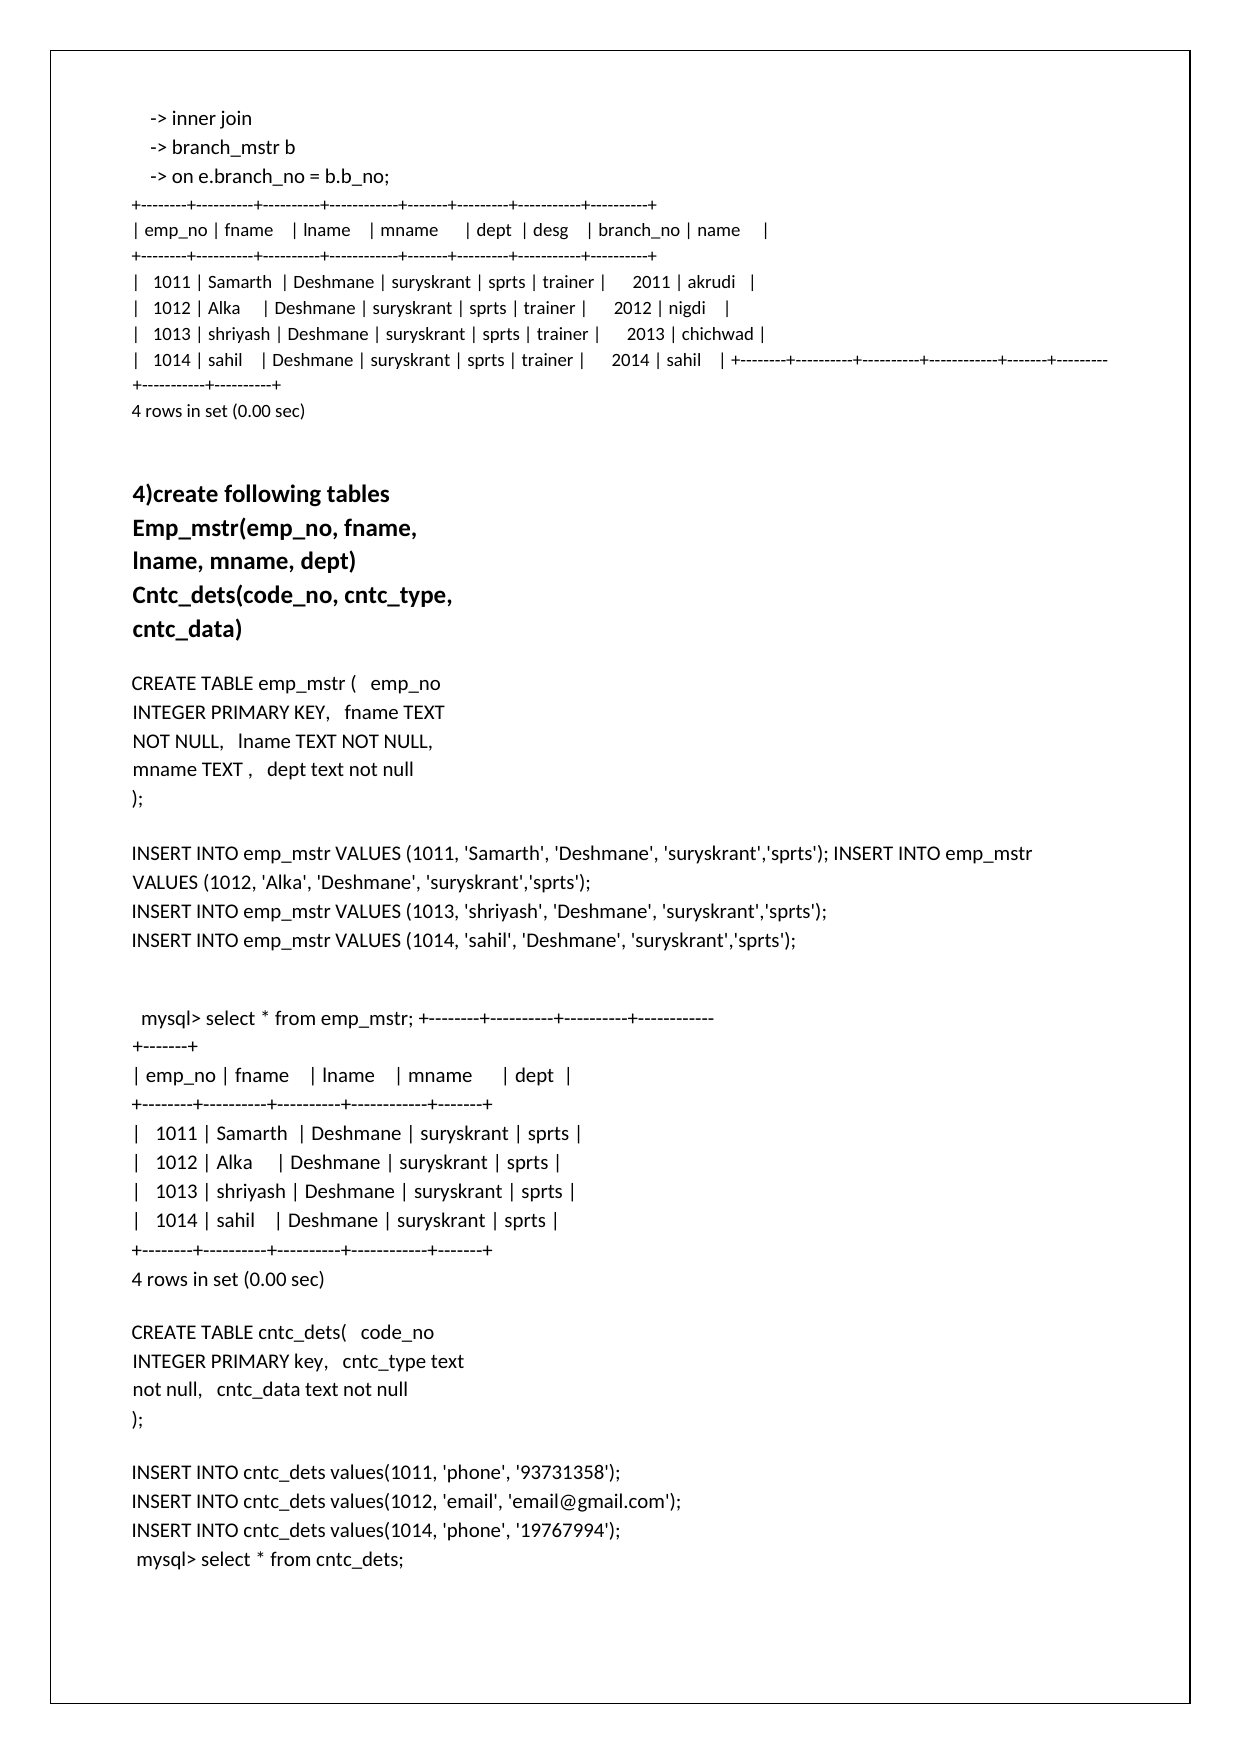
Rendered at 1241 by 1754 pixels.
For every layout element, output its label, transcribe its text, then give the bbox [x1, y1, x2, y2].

text INSERT INTO cntc_dets values(1011, 'phone', '93731358'); [131, 1459, 1046, 1485]
text 4 rows in set (0.00 sec) [131, 1266, 1046, 1291]
text +--------+----------+----------+------------+-------+---------+-----------+----------+ [131, 244, 1133, 267]
text -> inner join [131, 106, 1046, 131]
text +--------+----------+----------+------------+-------+ [131, 1237, 1046, 1262]
text | 1013 | shriyash | Deshmane | suryskrant | sprts | [131, 1179, 1046, 1204]
text CREATE TABLE emp_mstr ( emp_no INTEGER PRIMARY KEY, fname TEXT NOT NULL, lname TEXT NOT NULL, mname TEXT , dept text not null [131, 671, 459, 782]
text CREATE TABLE cntc_dets( code_no INTEGER PRIMARY key, cntc_type text not null, cntc_data text not null [131, 1319, 482, 1402]
text | emp_no | fname | lname | mname | dept | [131, 1062, 1046, 1088]
text -> on e.branch_no = b.b_no; [131, 164, 1046, 189]
text INSERT INTO cntc_dets values(1012, 'email', 'email@gmail.com'); [131, 1488, 1046, 1514]
text INSERT INTO emp_mstr VALUES (1011, 'Samarth', 'Deshmane', 'suryskrant','sprts'); INSERT INTO emp_mstr VALUES (1012, 'Alka', 'Deshmane', 'suryskrant','sprts'); [131, 840, 1046, 894]
text | 1013 | shriyash | Deshmane | suryskrant | sprts | trainer | 2013 | chichwad | [131, 322, 1133, 345]
text -> branch_mstr b [131, 134, 1046, 160]
text | 1011 | Samarth | Deshmane | suryskrant | sprts | [131, 1121, 1046, 1146]
text INSERT INTO cntc_dets values(1014, 'phone', '19767994'); [131, 1517, 1046, 1543]
text ); [131, 1406, 1046, 1431]
text | 1014 | sahil | Deshmane | suryskrant | sprts | [131, 1208, 1046, 1233]
text +--------+----------+----------+------------+-------+---------+-----------+----------+ [131, 193, 1133, 216]
text | emp_no | fname | lname | mname | dept | desg | branch_no | name | [131, 218, 1133, 241]
text | 1014 | sahil | Deshmane | suryskrant | sprts | trainer | 2014 | sahil | +--------+----------+----------+------------+-------+---------+-----------+----------+ [131, 348, 1133, 396]
text 4 rows in set (0.00 sec) [131, 399, 1133, 422]
text INSERT INTO emp_mstr VALUES (1014, 'sahil', 'Deshmane', 'suryskrant','sprts'); [131, 927, 1046, 952]
text INSERT INTO emp_mstr VALUES (1013, 'shriyash', 'Deshmane', 'suryskrant','sprts'); [131, 898, 1046, 923]
text +--------+----------+----------+------------+-------+ [131, 1091, 1046, 1117]
text | 1011 | Samarth | Deshmane | suryskrant | sprts | trainer | 2011 | akrudi | [131, 270, 1133, 293]
text mysql> select * from cntc_dets; [131, 1546, 482, 1572]
text | 1012 | Alka | Deshmane | suryskrant | sprts | trainer | 2012 | nigdi | [131, 296, 1133, 319]
text | 1012 | Alka | Deshmane | suryskrant | sprts | [131, 1149, 1046, 1175]
subtitle 4)create following tables Emp_mstr(emp_no, fname, lname, mname, dept) Cntc_dets(code_no, cntc_type, cntc_data) [132, 478, 471, 644]
text mysql> select * from emp_mstr; +--------+----------+----------+------------+-------+ [131, 1005, 729, 1059]
text ); [131, 786, 1046, 811]
